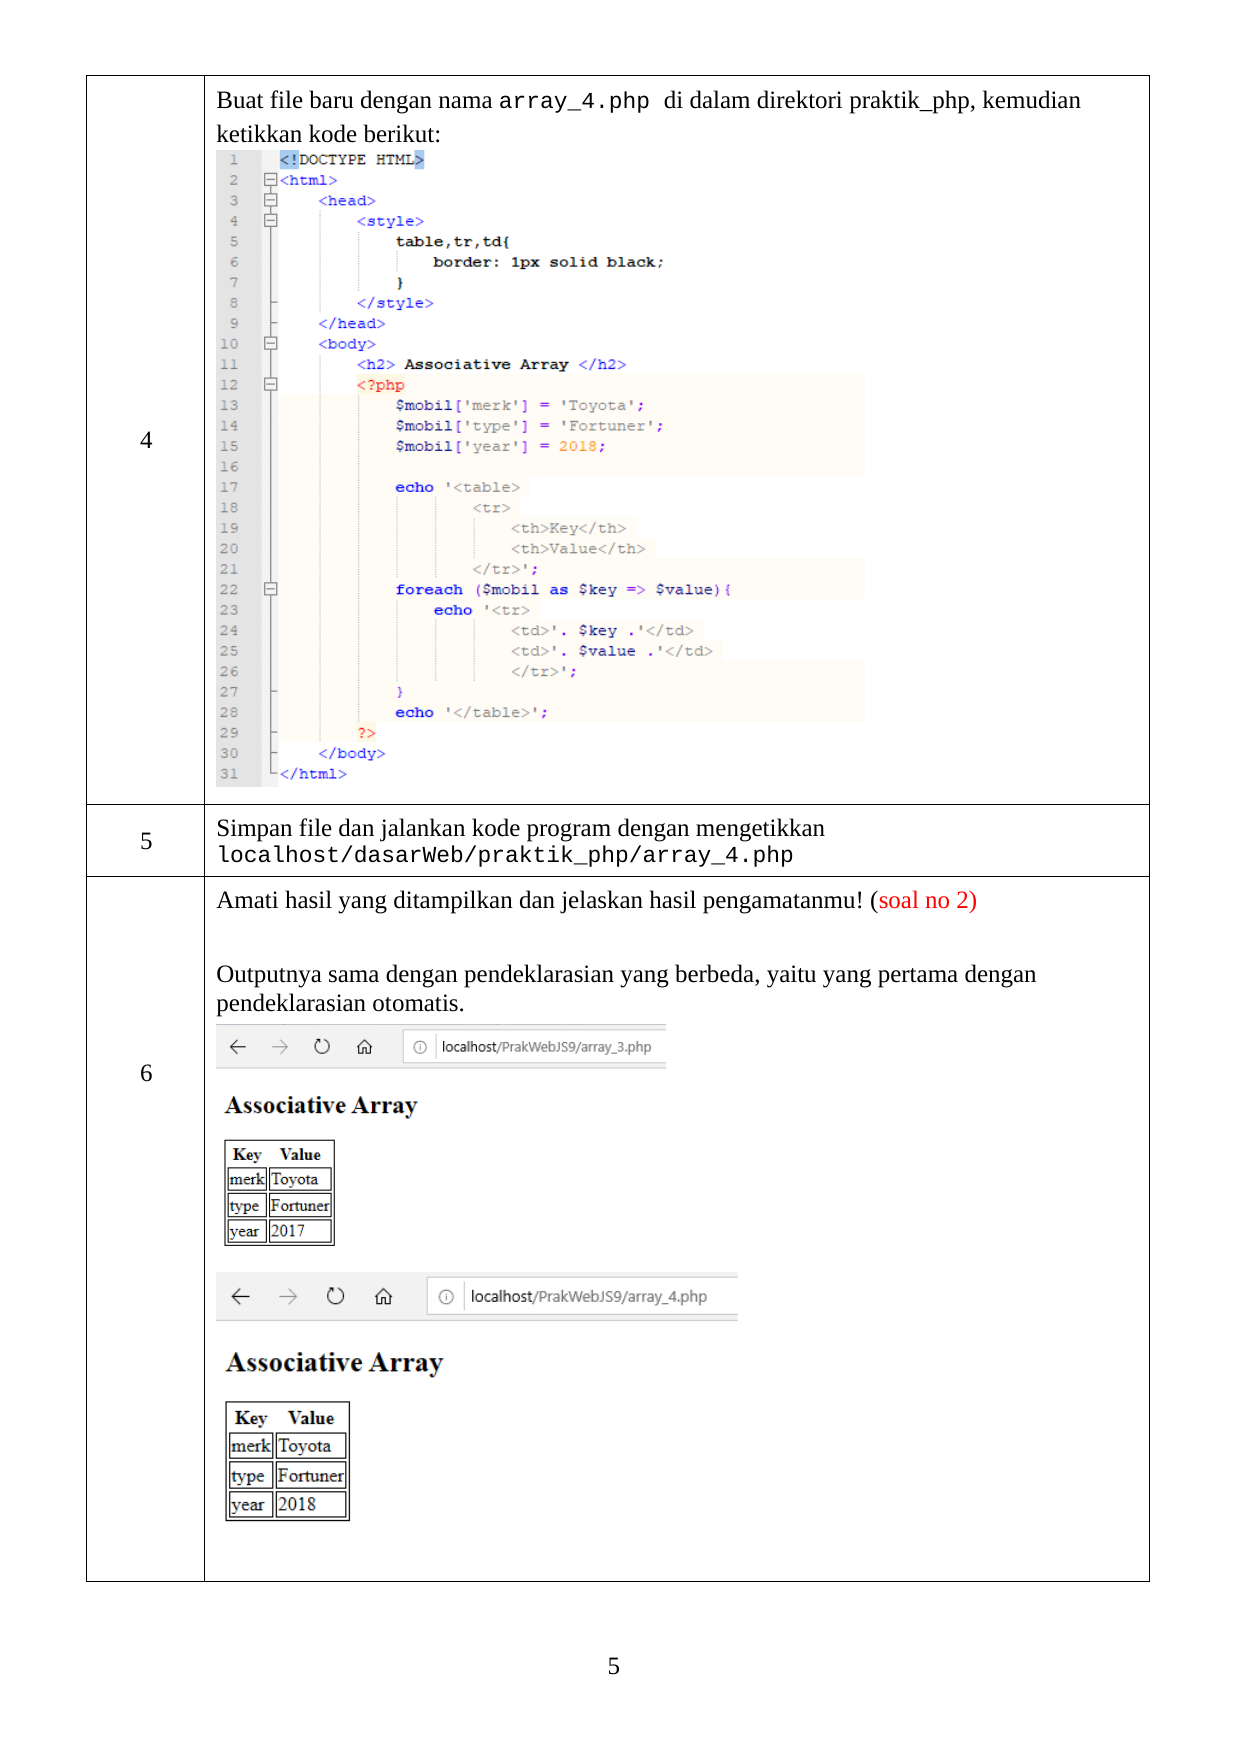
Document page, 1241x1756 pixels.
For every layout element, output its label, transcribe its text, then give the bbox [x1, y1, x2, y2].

picture [216, 1024, 667, 1264]
table_cell 6 [87, 877, 204, 1581]
table_cell Amati hasil yang ditampilkan dan jelaskan hasil pengamatanmu! (soal no 2) Outputnya sama dengan pendeklarasian yang berbeda, yaitu yang pertama dengan pendeklarasian otomatis. [205, 877, 1149, 1581]
table_cell 5 [87, 805, 204, 876]
table_cell Simpan file dan jalankan kode program dengan mengetikkan localhost/dasarWeb/praktik_php/array_4.php [205, 805, 1149, 876]
table_cell 4 [87, 76, 204, 804]
picture [216, 150, 865, 787]
picture [216, 1272, 738, 1544]
table_cell Buat file baru dengan nama array_4.php di dalam direktori praktik_php, kemudian ketikkan kode berikut: [205, 76, 1149, 804]
